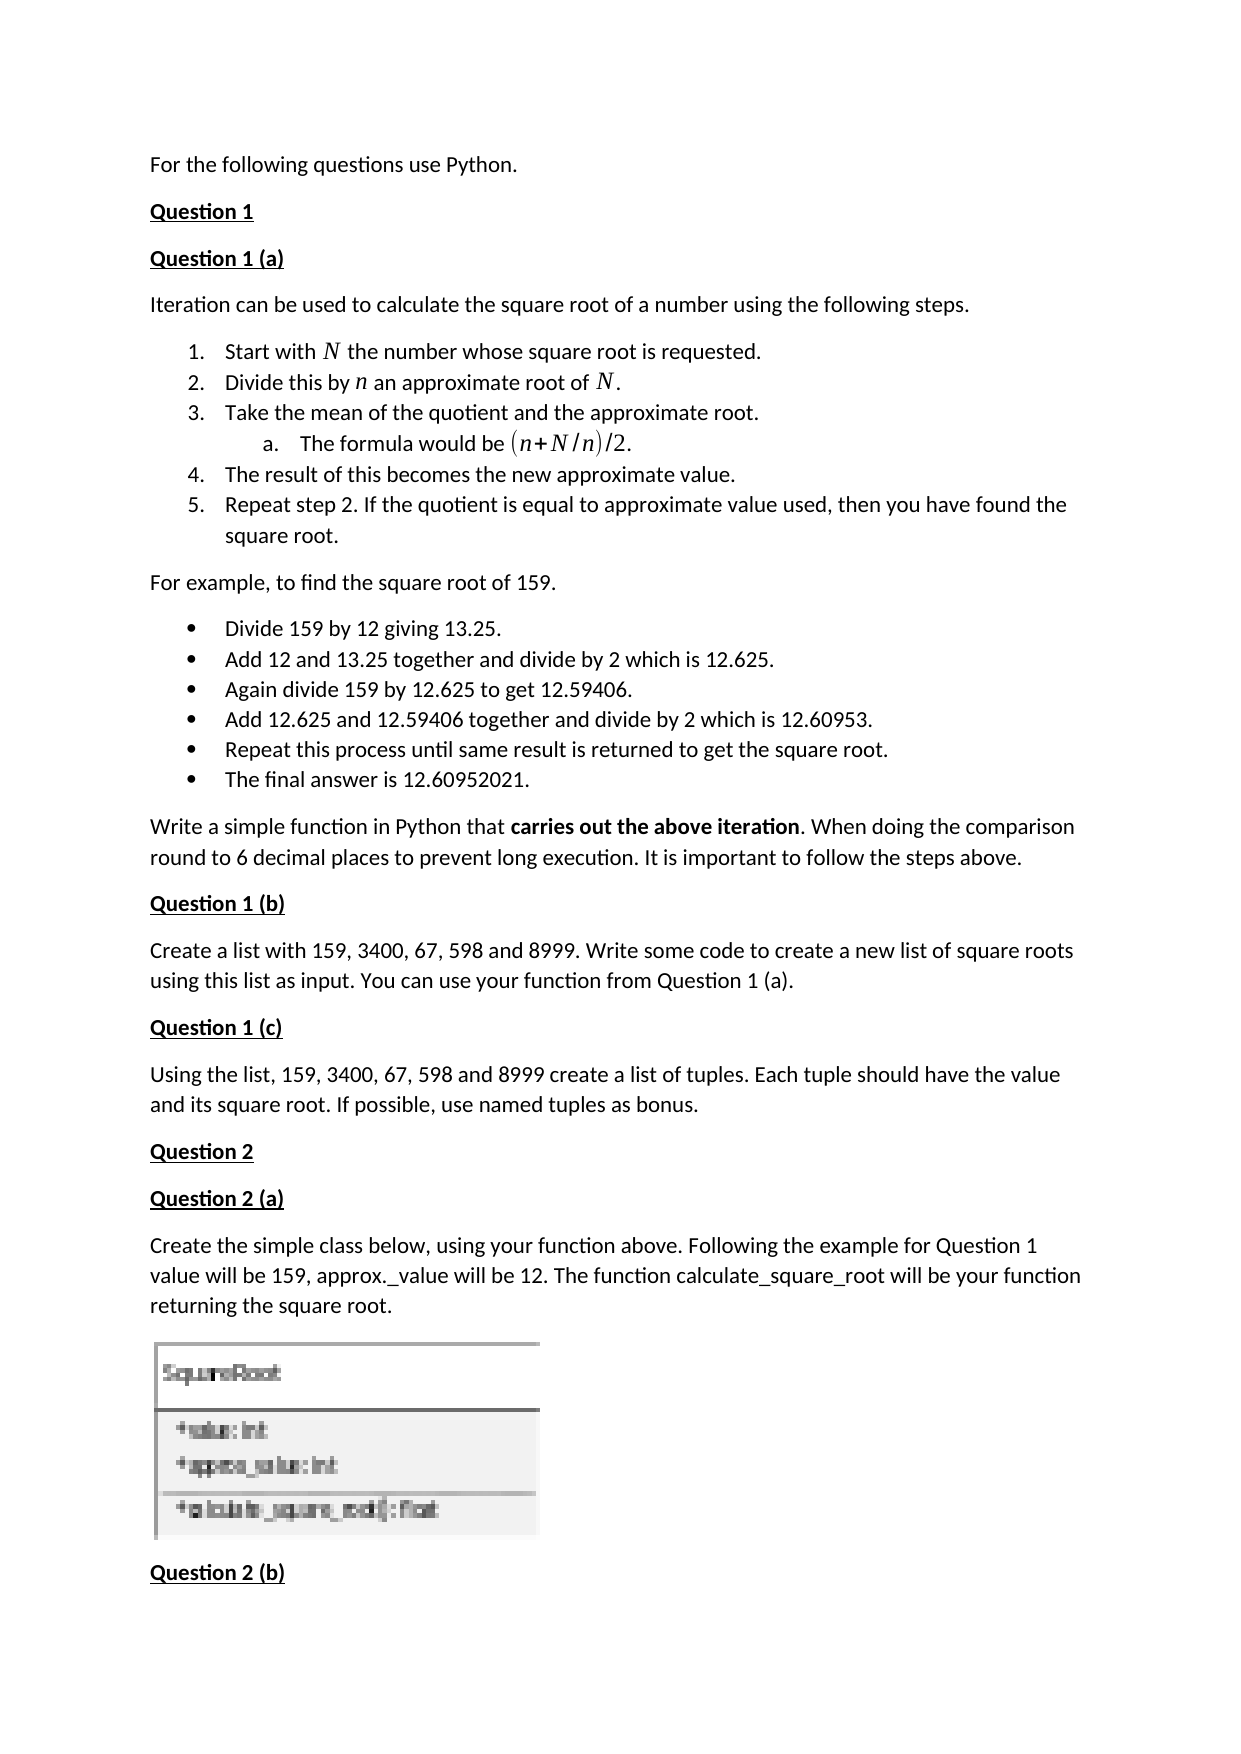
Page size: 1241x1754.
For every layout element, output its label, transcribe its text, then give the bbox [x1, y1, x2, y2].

text Create the simple class below, using your function above. Following the example for Question 1 value will be 159, approx._value will be 12. The function calculate_square_root will be your function returning the square root. [150, 1231, 1090, 1319]
text Question 1 (b) [150, 889, 1090, 917]
text Question 2 [150, 1137, 1090, 1165]
list Repeat step 2. If the quotient is equal to approximate value used, then you have found the square root. [187, 491, 1090, 549]
text Iteration can be used to calculate the square root of a number using the following steps. [150, 291, 1090, 319]
list Again divide 159 by 12.625 to get 12.59406. [187, 675, 1090, 703]
list The formula would be . [262, 428, 1090, 458]
list Add 12.625 and 12.59406 together and divide by 2 which is 12.60953. [187, 705, 1090, 733]
text Question 1 (c) [150, 1013, 1090, 1041]
list Repeat this process until same result is returned to get the square root. [187, 735, 1090, 763]
list Add 12 and 13.25 together and divide by 2 which is 12.625. [187, 645, 1090, 673]
text For the following questions use Python. [150, 150, 1090, 178]
text Question 2 (a) [150, 1184, 1090, 1212]
text Question 1 (a) [150, 244, 1090, 272]
list Divide this by an approximate root of . [187, 368, 1090, 396]
text Using the list, 159, 3400, 67, 598 and 8999 create a list of tuples. Each tuple should have the value and its square root. If possible, use named tuples as bonus. [150, 1060, 1090, 1118]
text For example, to find the square root of 159. [150, 568, 1090, 596]
text Create a list with 159, 3400, 67, 598 and 8999. Write some code to create a new list of square roots using this list as input. You can use your function from Question 1 (a). [150, 936, 1090, 994]
list Take the mean of the quotient and the approximate root. [187, 398, 1090, 426]
list Divide 159 by 12 giving 13.25. [187, 614, 1090, 642]
list The result of this becomes the new approximate value. [187, 460, 1090, 488]
list Start with the number whose square root is requested. [187, 337, 1090, 366]
list The final answer is 12.60952021. [187, 766, 1090, 793]
text Question 2 (b) [150, 1558, 1090, 1587]
text Write a simple function in Python that carries out the above iteration. When doing the comparison round to 6 decimal places to prevent long execution. It is important to follow the steps above. [150, 812, 1090, 871]
text Question 1 [150, 197, 1090, 225]
